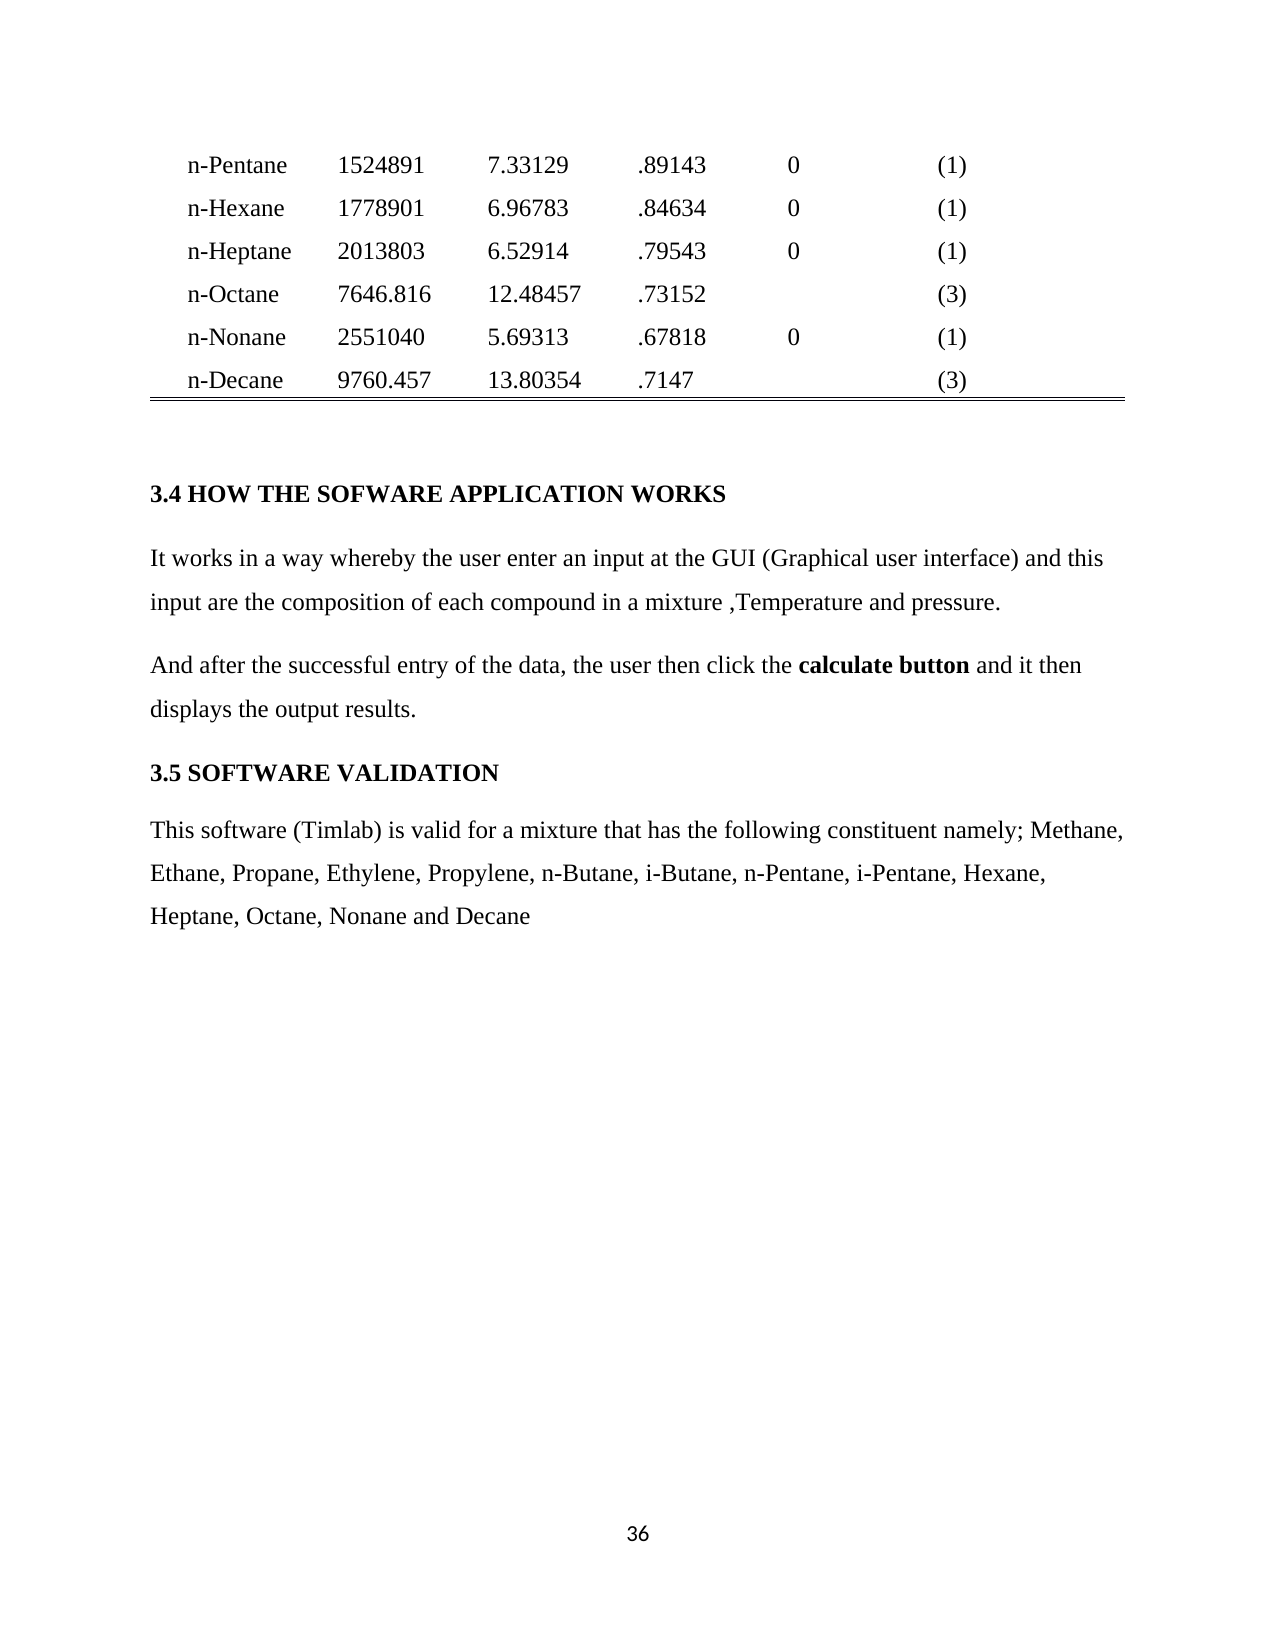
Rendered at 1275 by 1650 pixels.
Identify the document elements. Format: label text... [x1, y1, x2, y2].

text n-Heptane 2013803 6.52914 .79543 0 (1) [150, 236, 1125, 265]
text And after the successful entry of the data, the user then click the calculate button and it then displays the output results. [150, 651, 1125, 722]
text n-Pentane 1524891 7.33129 .89143 0 (1) [150, 150, 1125, 179]
list SOFTWARE VALIDATION [150, 758, 1125, 786]
text n-Octane 7646.816 12.48457 .73152 (3) [150, 279, 1125, 308]
text It works in a way whereby the user enter an input at the GUI (Graphical user interface) and this input are the composition of each compound in a mixture ,Temperature and pressure. [150, 543, 1125, 615]
text This software (Timlab) is valid for a mixture that has the following constituent namely; Methane, Ethane, Propane, Ethylene, Propylene, n-Butane, i-Butane, n-Pentane, i-Pentane, Hexane, Heptane, Octane, Nonane and Decane [150, 815, 1125, 930]
text n-Decane 9760.457 13.80354 .7147 (3) [150, 366, 1125, 397]
text n-Hexane 1778901 6.96783 .84634 0 (1) [150, 193, 1125, 222]
text n-Nonane 2551040 5.69313 .67818 0 (1) [150, 322, 1125, 351]
text 3.4 HOW THE SOFWARE APPLICATION WORKS [150, 479, 1125, 508]
